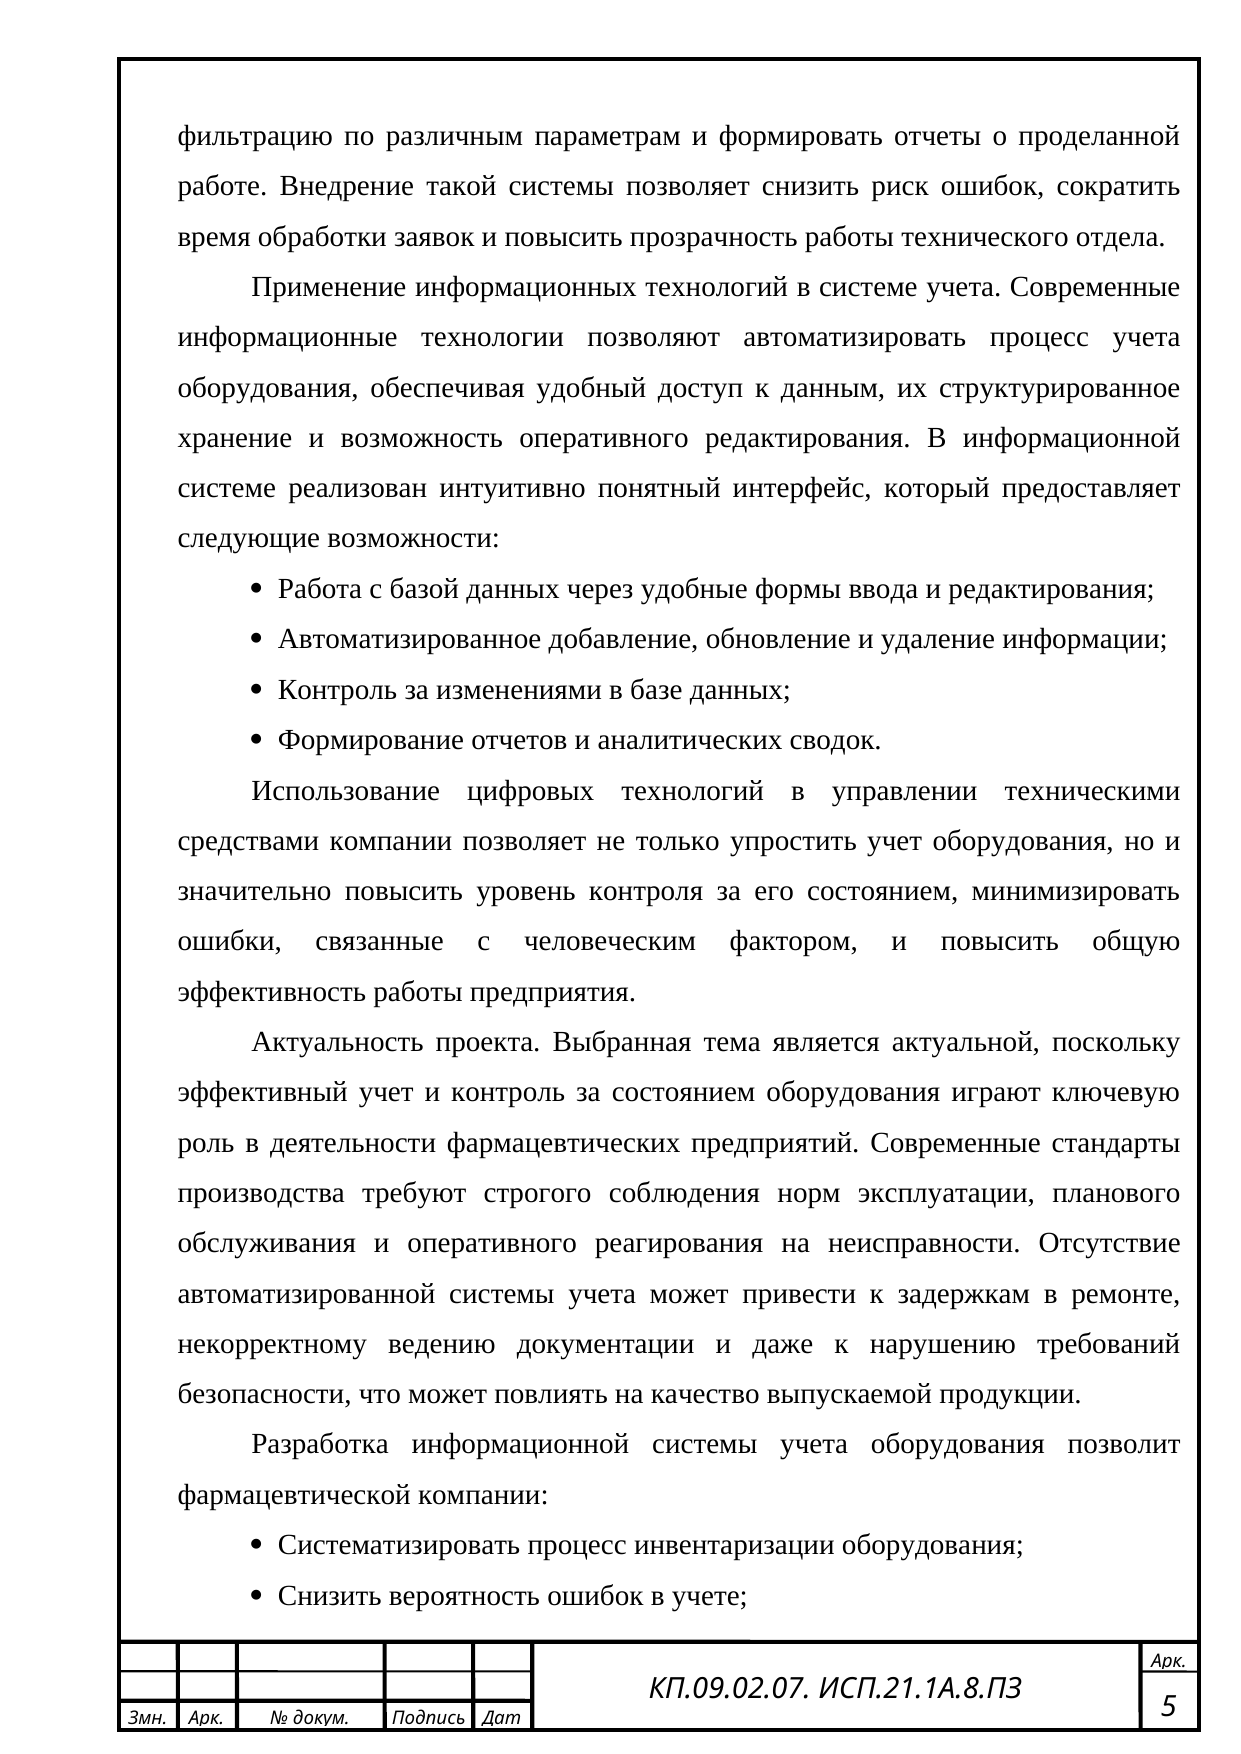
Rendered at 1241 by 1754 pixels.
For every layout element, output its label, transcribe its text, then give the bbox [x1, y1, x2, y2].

text Применение информационных технологий в системе учета. Современные информационные технологии позволяют автоматизировать процесс учета оборудования, обеспечивая удобный доступ к данным, их структурированное хранение и возможность оперативного редактирования. В информационной системе реализован интуитивно понятный интерфейс, который предоставляет следующие возможности: [177, 269, 1181, 554]
text Автоматизированное добавление, обновление и удаление информации; [177, 621, 1181, 655]
text Работа с базой данных через удобные формы ввода и редактирования; [177, 571, 1181, 604]
text Систематизировать процесс инвентаризации оборудования; [177, 1527, 1181, 1561]
text Формирование отчетов и аналитических сводок. [177, 722, 1181, 756]
text Контроль за изменениями в базе данных; [177, 672, 1181, 705]
text Использование цифровых технологий в управлении техническими средствами компании позволяет не только упростить учет оборудования, но и значительно повысить уровень контроля за его состоянием, минимизировать ошибки, связанные с человеческим фактором, и повысить общую эффективность работы предприятия. [177, 773, 1181, 1007]
text Актуальность проекта. Выбранная тема является актуальной, поскольку эффективный учет и контроль за состоянием оборудования играют ключевую роль в деятельности фармацевтических предприятий. Современные стандарты производства требуют строгого соблюдения норм эксплуатации, планового обслуживания и оперативного реагирования на неисправности. Отсутствие автоматизированной системы учета может привести к задержкам в ремонте, некорректному ведению документации и даже к нарушению требований безопасности, что может повлиять на качество выпускаемой продукции. [177, 1024, 1181, 1410]
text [177, 118, 1181, 252]
text Снизить вероятность ошибок в учете; [177, 1578, 1181, 1611]
text Разработка информационной системы учета оборудования позволит фармацевтической компании: [177, 1427, 1181, 1511]
